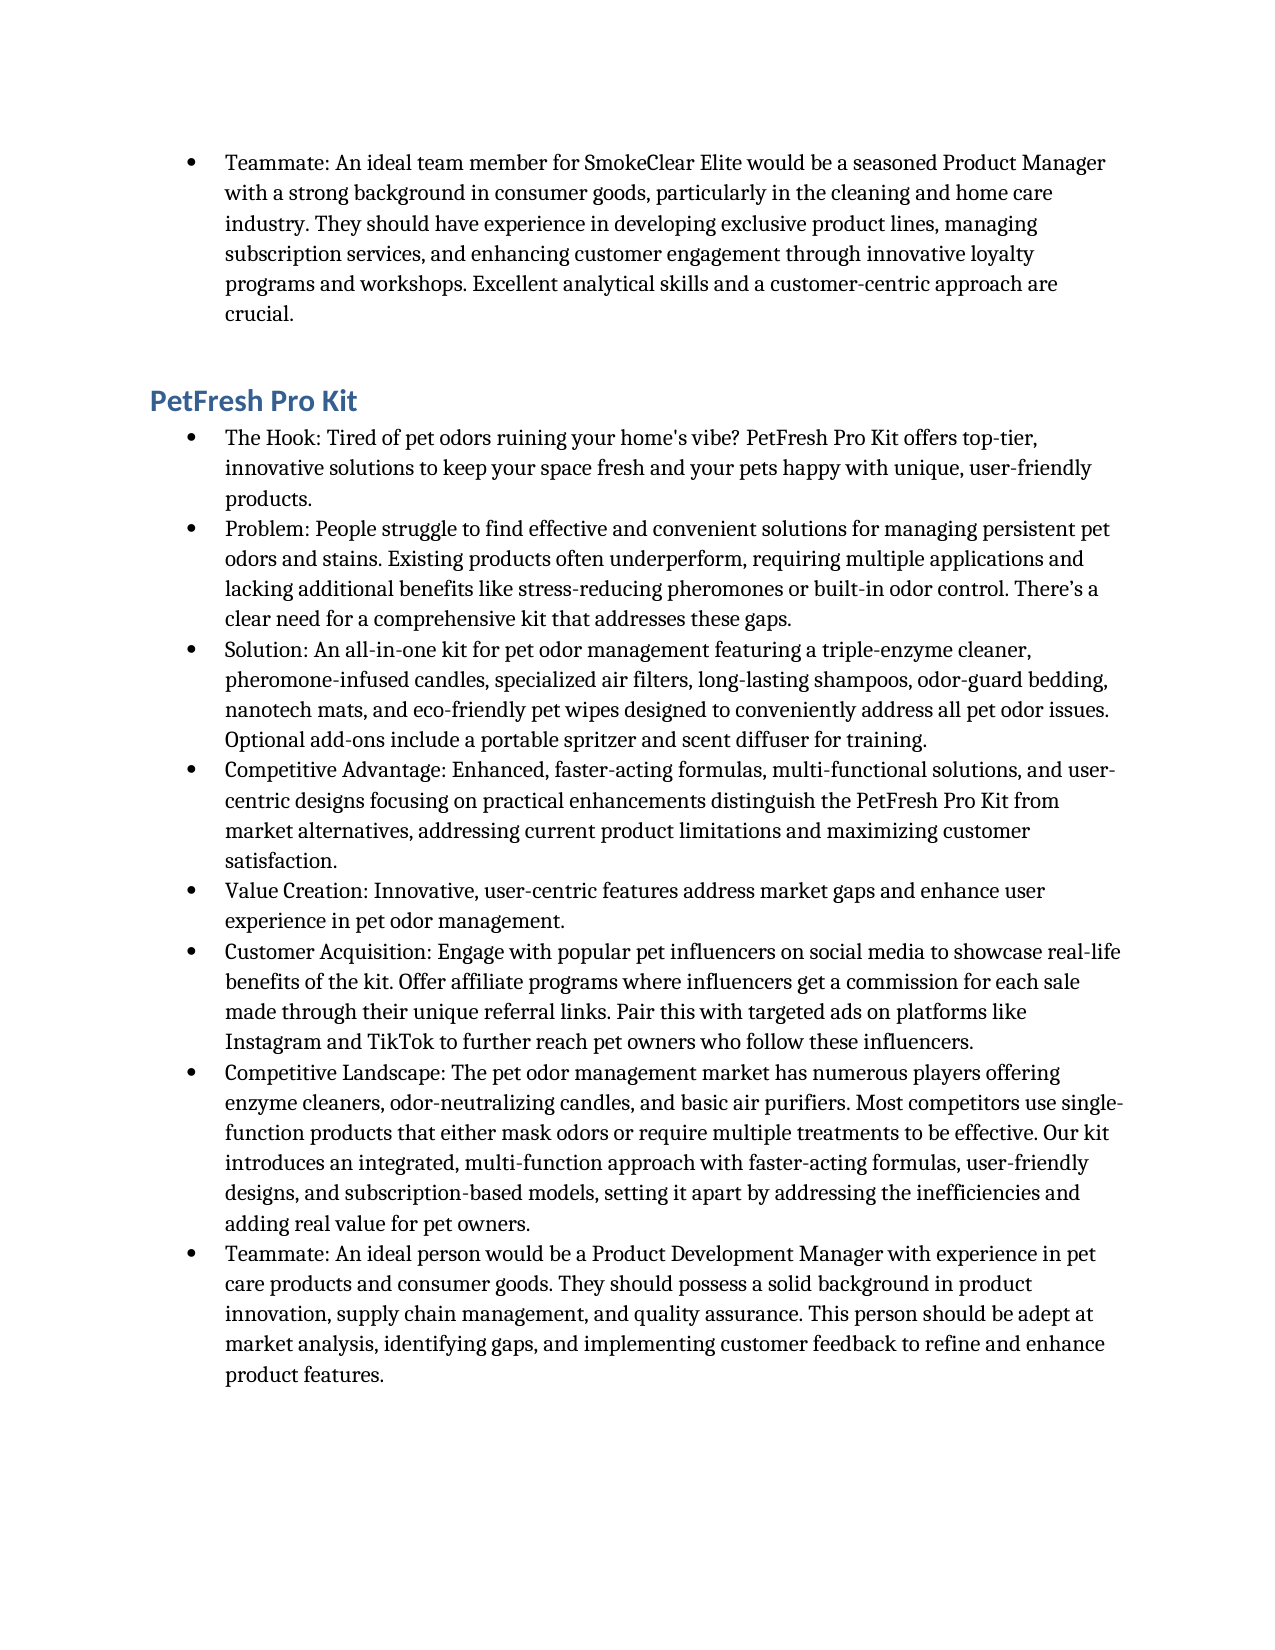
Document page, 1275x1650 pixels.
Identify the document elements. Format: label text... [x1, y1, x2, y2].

list Problem: People struggle to find effective and convenient solutions for managing persistent pet odors and stains. Existing products often underperform, requiring multiple applications and lacking additional benefits like stress-reducing pheromones or built-in odor control. There’s a clear need for a comprehensive kit that addresses these gaps. [187, 516, 1125, 633]
list Customer Acquisition: Engage with popular pet influencers on social media to showcase real-life benefits of the kit. Offer affiliate programs where influencers get a commission for each sale made through their unique referral links. Pair this with targeted ads on platforms like Instagram and TikTok to further reach pet owners who follow these influencers. [187, 938, 1125, 1056]
list Teammate: An ideal person would be a Product Development Manager with experience in pet care products and consumer goods. They should possess a solid background in product innovation, supply chain management, and quality assurance. This person should be adept at market analysis, identifying gaps, and implementing customer feedback to refine and enhance product features. [187, 1241, 1125, 1388]
list Value Creation: Innovative, user-centric features address market gaps and enhance user experience in pet odor management. [187, 878, 1125, 935]
list Solution: An all-in-one kit for pet odor management featuring a triple-enzyme cleaner, pheromone-infused candles, specialized air filters, long-lasting shampoos, odor-guard bedding, nanotech mats, and eco-friendly pet wipes designed to conveniently address all pet odor issues. Optional add-ons include a portable spritzer and scent diffuser for training. [187, 636, 1125, 753]
list Competitive Landscape: The pet odor management market has numerous players offering enzyme cleaners, odor-neutralizing candles, and basic air purifiers. Most competitors use single-function products that either mask odors or require multiple treatments to be effective. Our kit introduces an integrated, multi-function approach with faster-acting formulas, user-friendly designs, and subscription-based models, setting it apart by addressing the inefficiencies and adding real value for pet owners. [187, 1059, 1125, 1237]
list Teammate: An ideal team member for SmokeClear Elite would be a seasoned Product Manager with a strong background in consumer goods, particularly in the cleaning and home care industry. They should have experience in developing exclusive product lines, managing subscription services, and enhancing customer engagement through innovative loyalty programs and workshops. Excellent analytical skills and a customer-centric approach are crucial. [187, 150, 1125, 327]
list Competitive Advantage: Enhanced, faster-acting formulas, multi-functional solutions, and user-centric designs focusing on practical enhancements distinguish the PetFresh Pro Kit from market alternatives, addressing current product limitations and maximizing customer satisfaction. [187, 757, 1125, 874]
subtitle PetFresh Pro Kit [150, 381, 1125, 419]
list The Hook: Tired of pet odors ruining your home's vibe? PetFresh Pro Kit offers top-tier, innovative solutions to keep your space fresh and your pets happy with unique, user-friendly products. [187, 425, 1125, 512]
